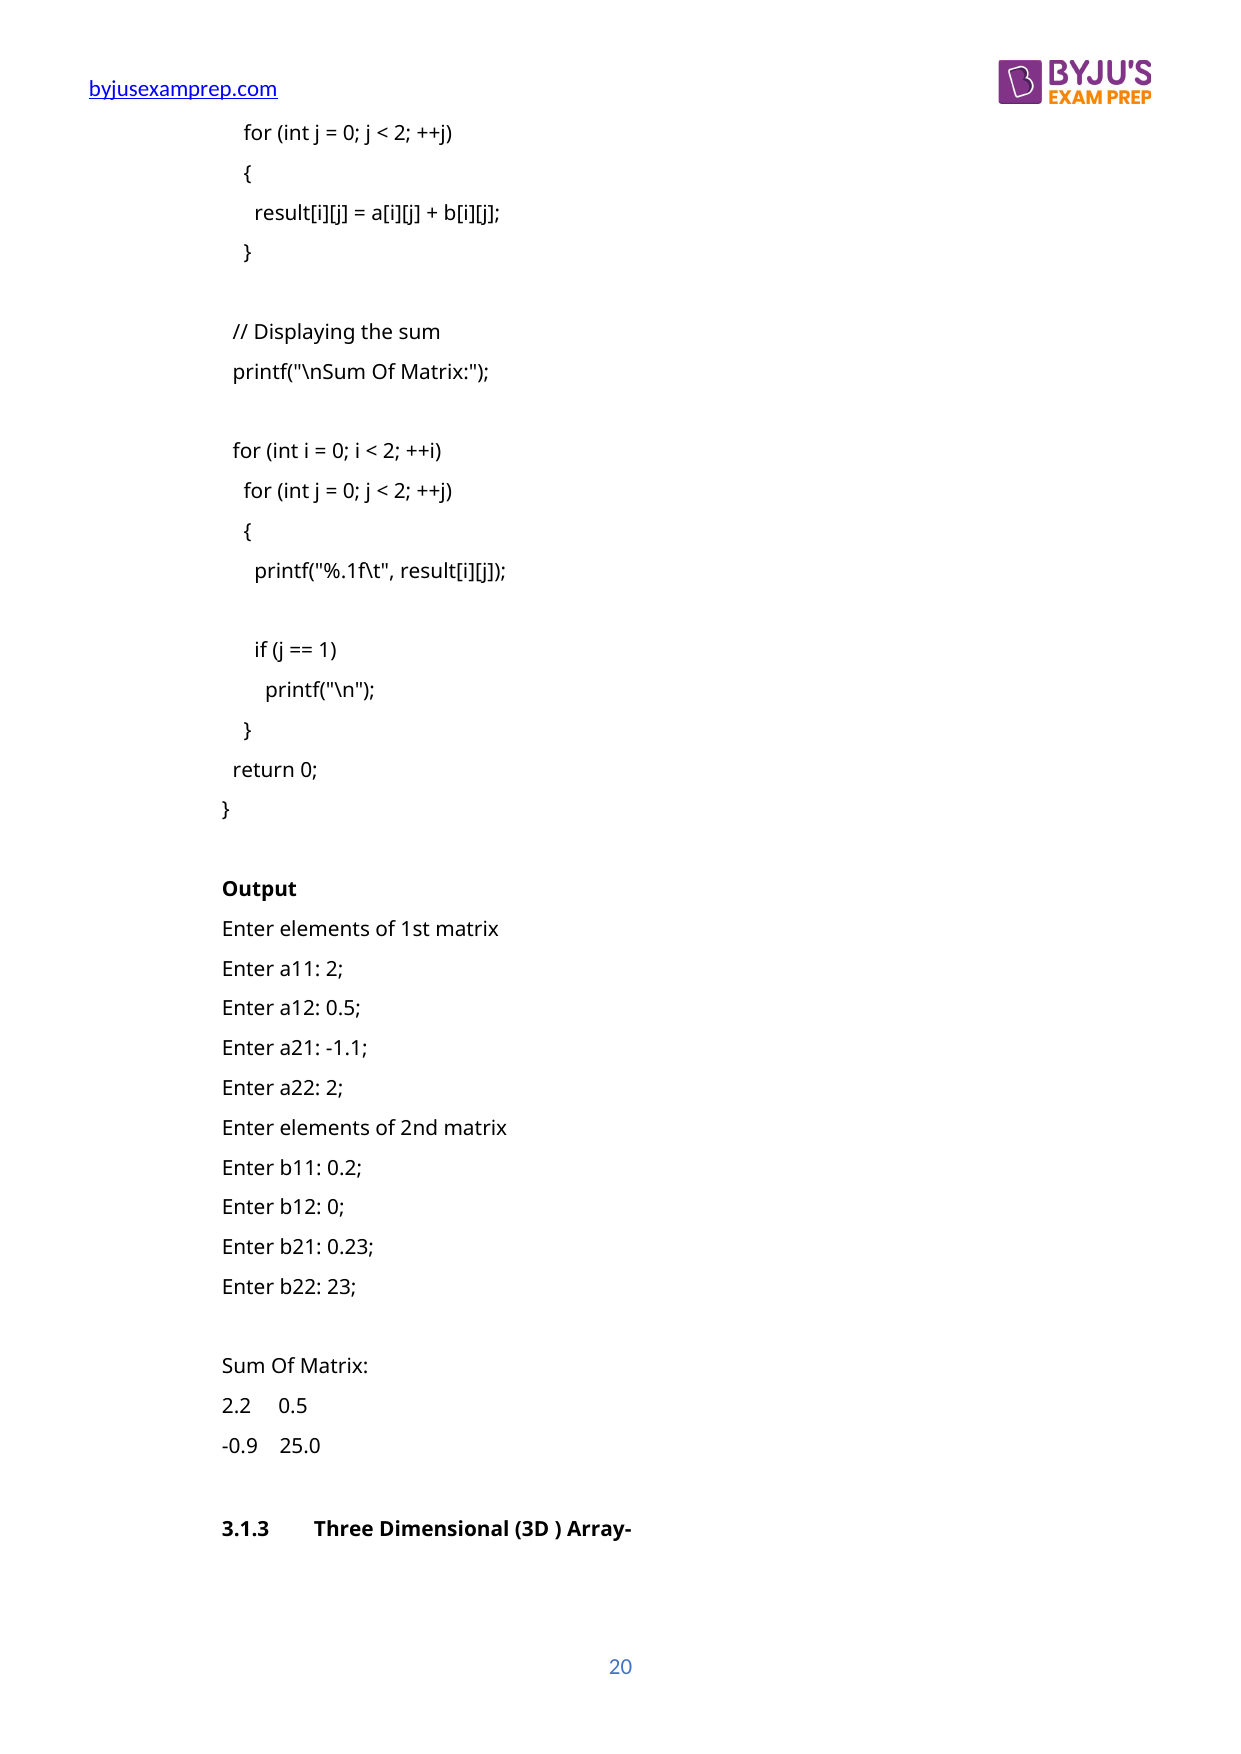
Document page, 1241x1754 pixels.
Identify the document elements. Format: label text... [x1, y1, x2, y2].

text Enter a11: 2; [222, 954, 1152, 982]
text { [222, 516, 1152, 544]
text if (j == 1) [222, 635, 1152, 664]
text Enter a12: 0.5; [222, 993, 1152, 1022]
text Enter elements of 2nd matrix [222, 1113, 1152, 1141]
text Enter b21: 0.23; [222, 1232, 1152, 1261]
text Enter a21: -1.1; [222, 1033, 1152, 1062]
text return 0; [222, 755, 1152, 783]
text for (int i = 0; i < 2; ++i) [222, 436, 1152, 465]
text printf("\n"); [222, 675, 1152, 704]
text 2.2 0.5 [222, 1391, 1152, 1420]
text 3.1.3 Three Dimensional (3D ) Array- [222, 1514, 1152, 1542]
text } [222, 237, 1152, 266]
text Enter b11: 0.2; [222, 1153, 1152, 1181]
text Enter a22: 2; [222, 1073, 1152, 1102]
text printf("%.1f\t", result[i][j]); [222, 556, 1152, 584]
text result[i][j] = a[i][j] + b[i][j]; [222, 198, 1152, 226]
text } [222, 715, 1152, 743]
picture [998, 60, 1152, 104]
text printf("\nSum Of Matrix:"); [222, 357, 1152, 385]
text for (int j = 0; j < 2; ++j) [222, 476, 1152, 505]
text // Displaying the sum [222, 317, 1152, 346]
text for (int j = 0; j < 2; ++j) [222, 118, 1152, 147]
text } [222, 794, 1152, 823]
text Sum Of Matrix: [222, 1352, 1152, 1380]
text { [222, 158, 1152, 186]
text -0.9 25.0 [222, 1431, 1152, 1460]
text Enter elements of 1st matrix [222, 914, 1152, 942]
text Enter b22: 23; [222, 1272, 1152, 1301]
text Enter b12: 0; [222, 1192, 1152, 1221]
text Output [222, 874, 1152, 903]
